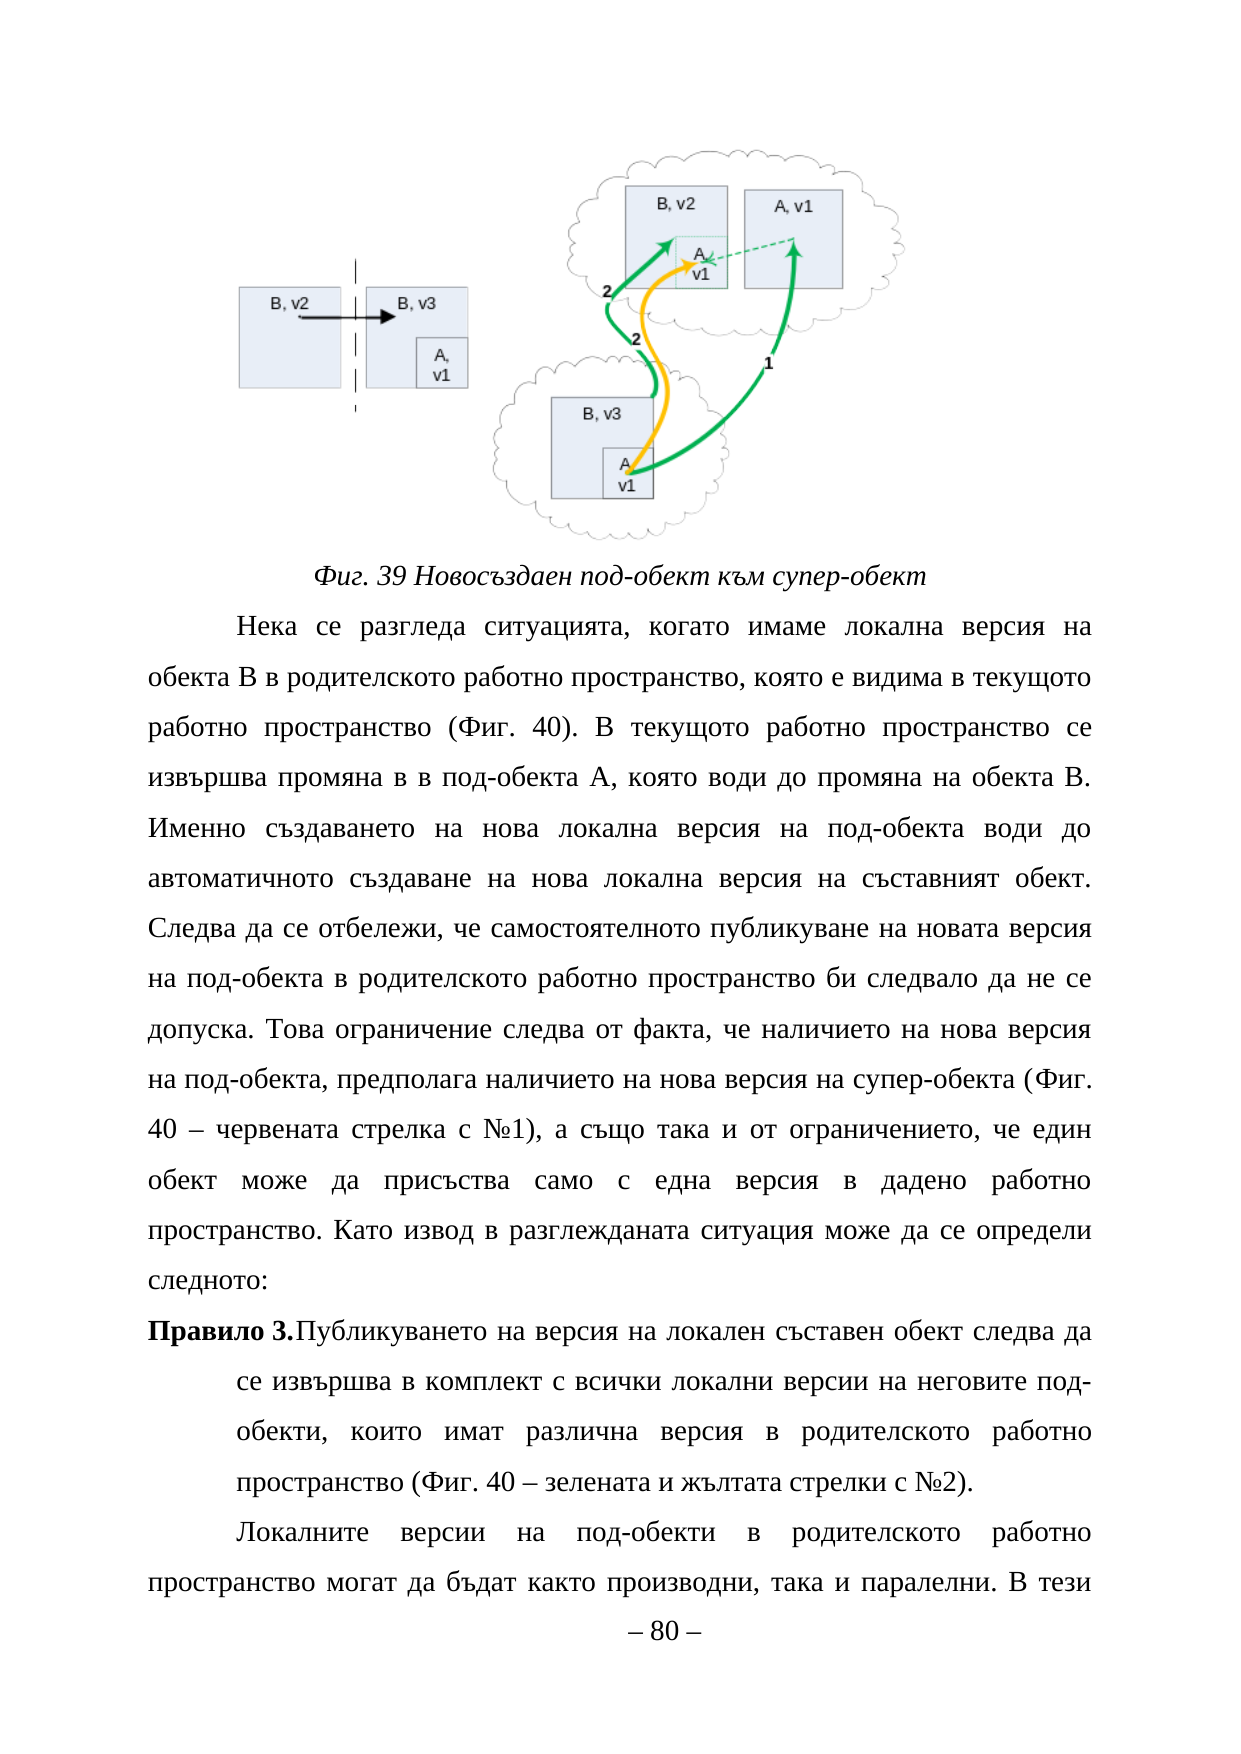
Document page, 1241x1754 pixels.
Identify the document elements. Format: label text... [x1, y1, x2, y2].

text Нека се разгледа ситуацията, когато имаме локална версия на обекта В в родителското работно пространство, която е видима в текущото работно пространство (Фиг. 35). В текущото работно пространство се извършва промяна в в под-обекта А, която води до промяна на обекта В. Именно създаването на нова локална версия на под-обекта води до автоматичното създаване на нова локална версия на съставният обект. Следва да се отбележи, че самостоятелното публикуване на новата версия на под-обекта в родителското работно пространство би следвало да не се допуска. Това ограничение следва от факта, че наличието на нова версия на под-обекта, предполага наличието на нова версия на супер-обекта (Фиг. 35 – червената стрелка с №1), а също така и от ограничението, че един обект може да присъства само с една версия в дадено работно пространство. Като извод в разглежданата ситуация може да се определи следното: [148, 608, 1093, 1296]
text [148, 1514, 1093, 1598]
list Публикуването на версия на локален съставен обект следва да се извършва в комплект с всички локални версии на неговите под-обекти, които имат различна версия в родителското работно пространство (Фиг. 35 – зелената и жълтата стрелки с №2). [148, 1313, 1093, 1497]
text Фиг. 39 Новосъздаен под-обект към супер-обект [148, 558, 1093, 592]
